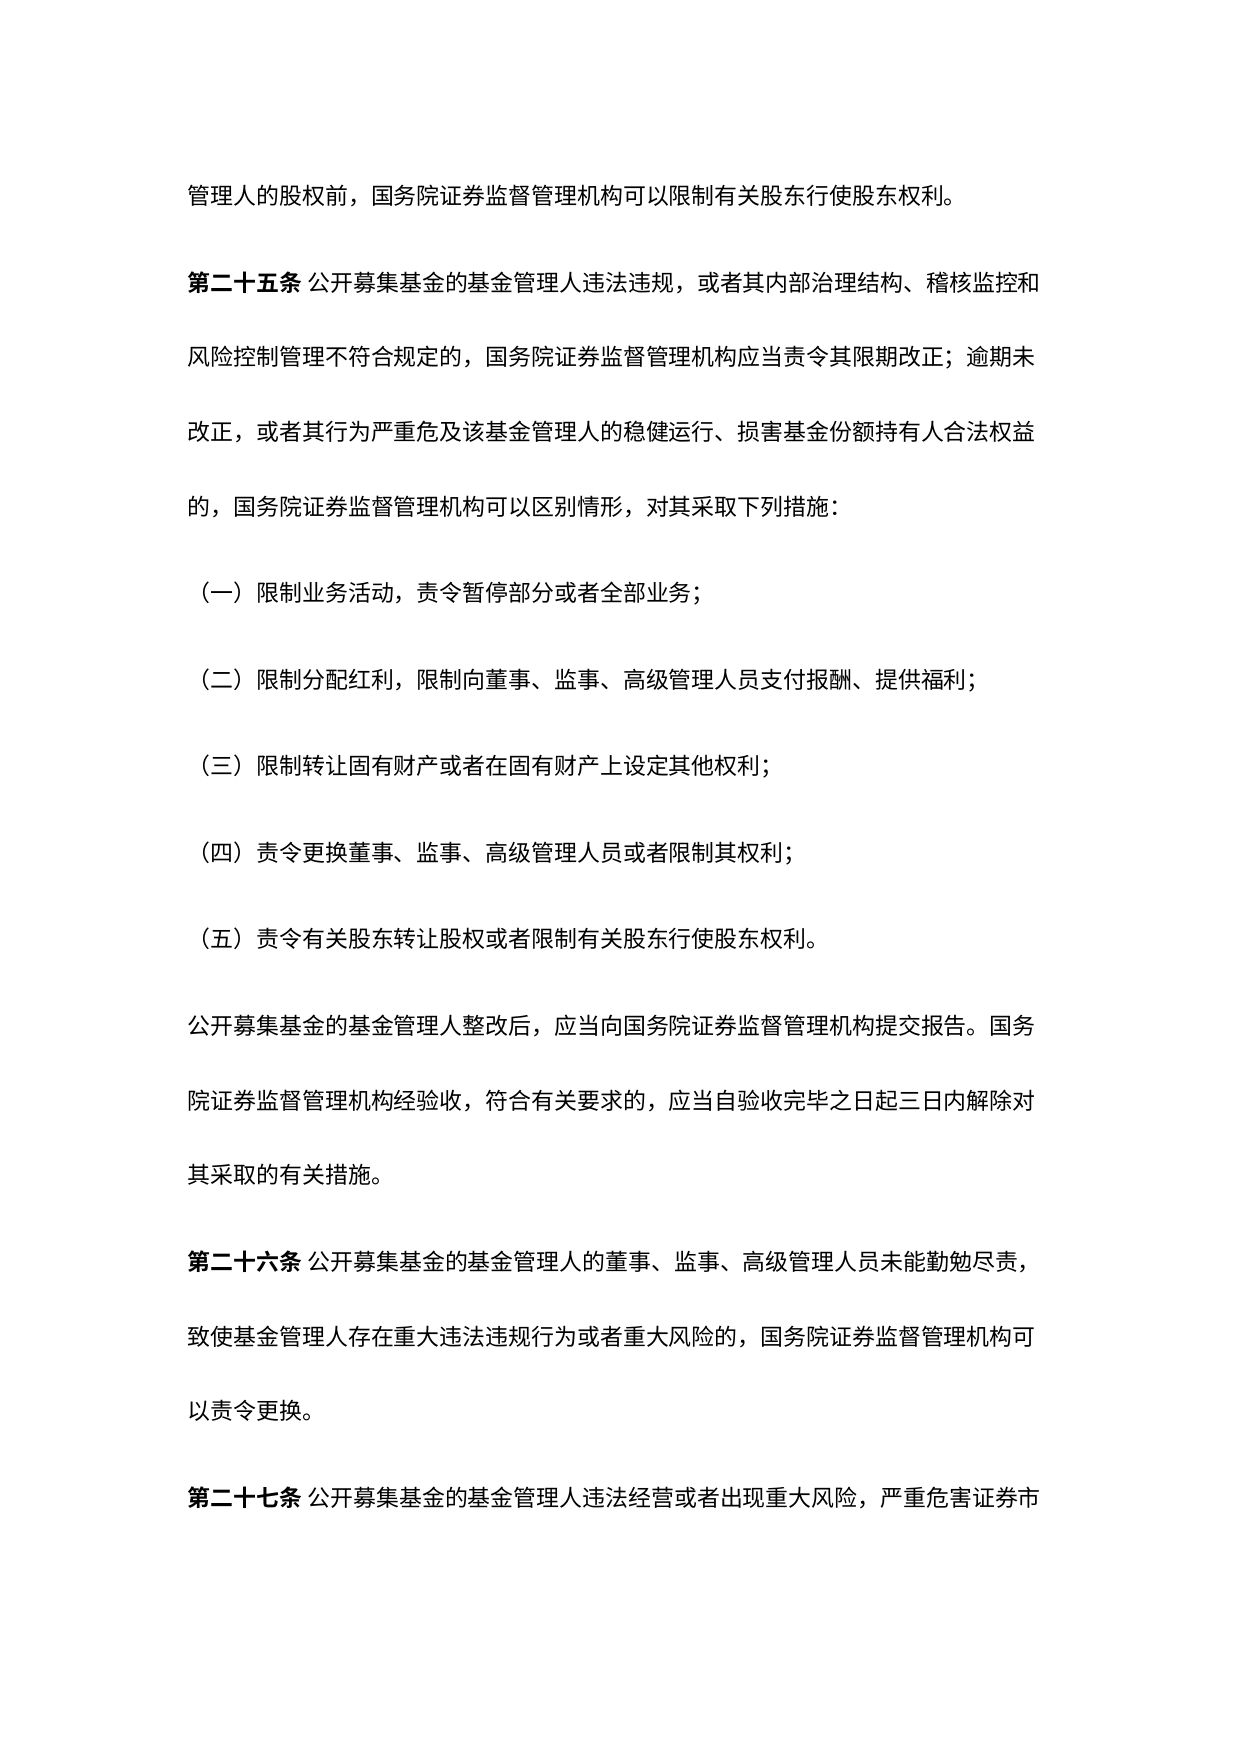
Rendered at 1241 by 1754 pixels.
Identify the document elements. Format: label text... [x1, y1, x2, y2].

text （四）责令更换董事、监事、高级管理人员或者限制其权利； [187, 819, 1053, 884]
text （二）限制分配红利，限制向董事、监事、高级管理人员支付报酬、提供福利； [187, 646, 1053, 711]
text （五）责令有关股东转让股权或者限制有关股东行使股东权利。 [187, 905, 1053, 970]
text 公开募集基金的基金管理人整改后，应当向国务院证券监督管理机构提交报告。国务院证券监督管理机构经验收，符合有关要求的，应当自验收完毕之日起三日内解除对其采取的有关措施。 [187, 992, 1053, 1206]
text 第二十六条 公开募集基金的基金管理人的董事、监事、高级管理人员未能勤勉尽责，致使基金管理人存在重大违法违规行为或者重大风险的，国务院证券监督管理机构可以责令更换。 [187, 1228, 1053, 1442]
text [187, 1464, 1053, 1529]
text 第二十五条 公开募集基金的基金管理人违法违规，或者其内部治理结构、稽核监控和风险控制管理不符合规定的，国务院证券监督管理机构应当责令其限期改正；逾期未改正，或者其行为严重危及该基金管理人的稳健运行、损害基金份额持有人合法权益的，国务院证券监督管理机构可以区别情形，对其采取下列措施： [187, 248, 1053, 538]
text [187, 162, 1053, 227]
text （三）限制转让固有财产或者在固有财产上设定其他权利； [187, 732, 1053, 797]
text （一）限制业务活动，责令暂停部分或者全部业务； [187, 559, 1053, 624]
